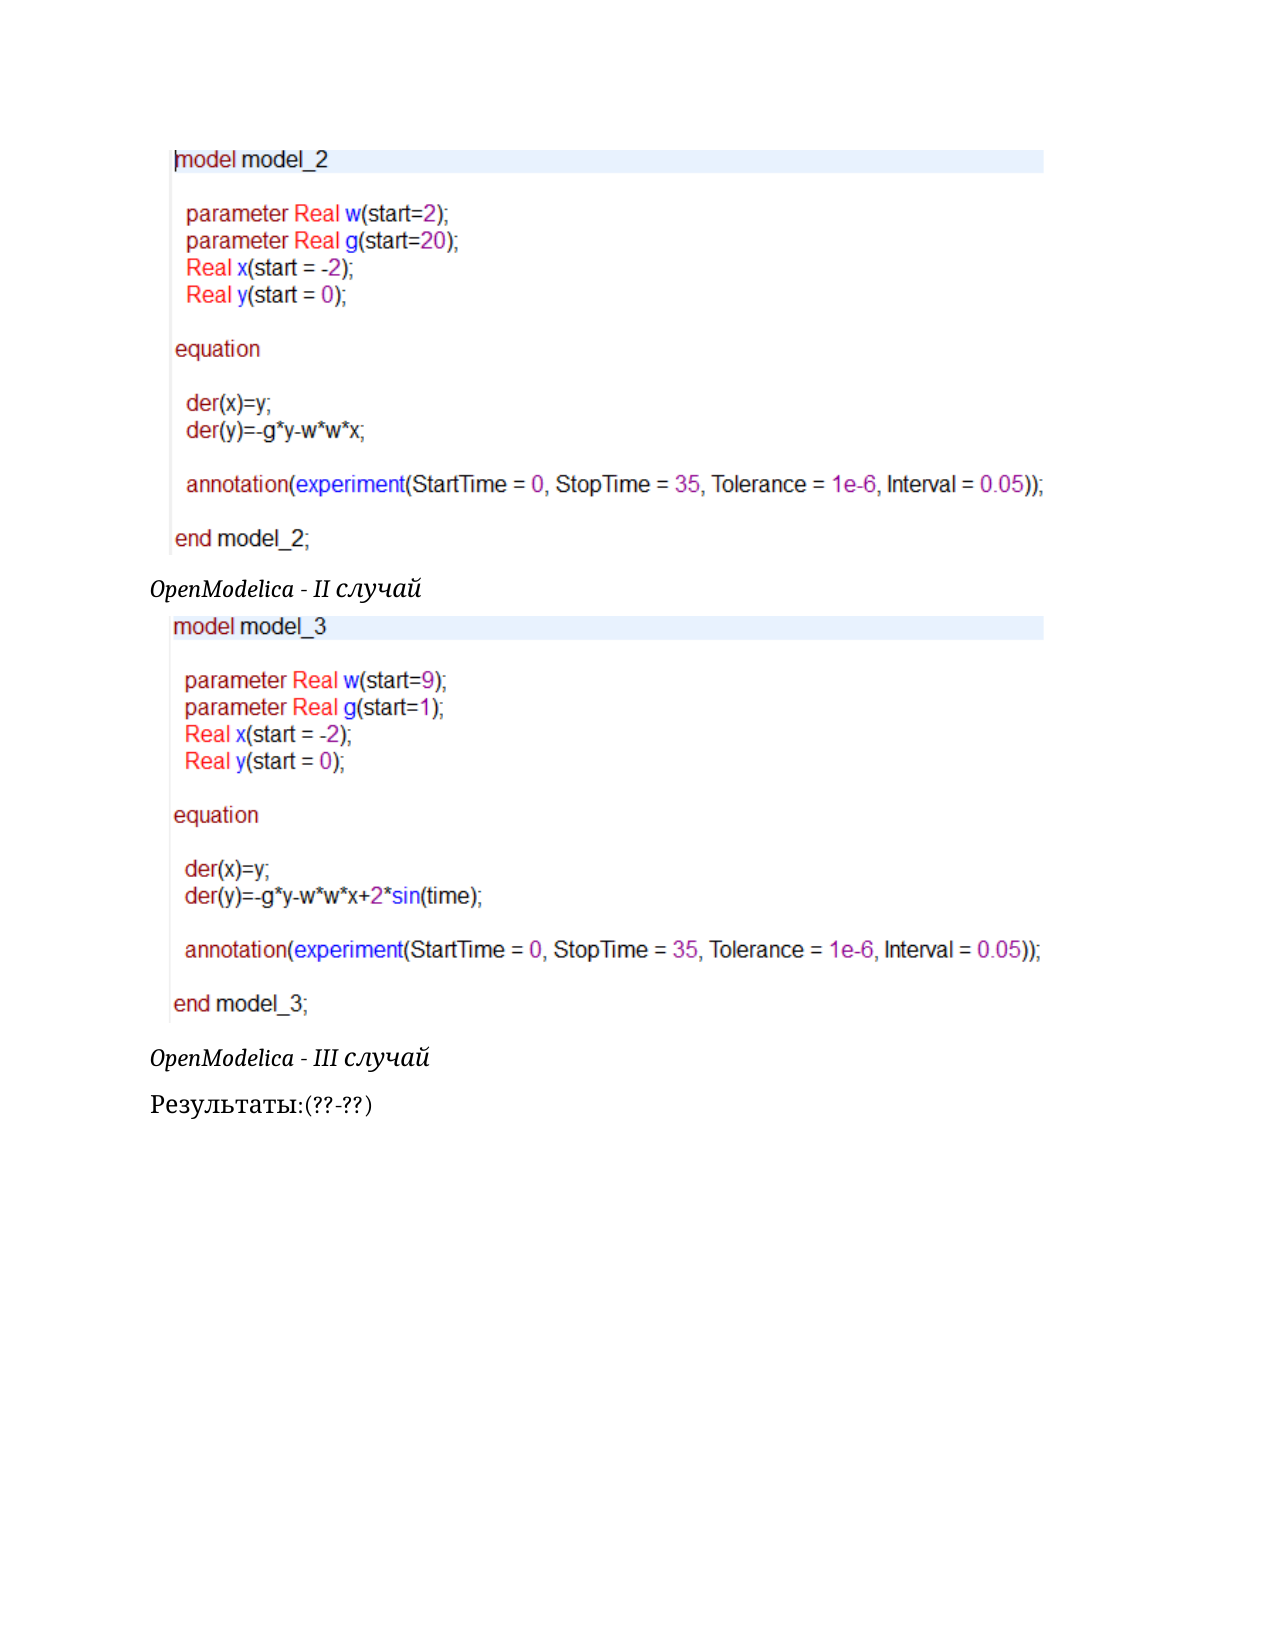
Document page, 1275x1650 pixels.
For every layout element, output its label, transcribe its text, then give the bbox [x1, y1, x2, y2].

text Результаты:(??-??) [150, 1091, 1125, 1120]
text OpenModelica - II случай [150, 575, 1125, 604]
picture [168, 616, 1044, 1023]
picture [168, 150, 1044, 555]
text OpenModelica - III случай [150, 1043, 1125, 1072]
